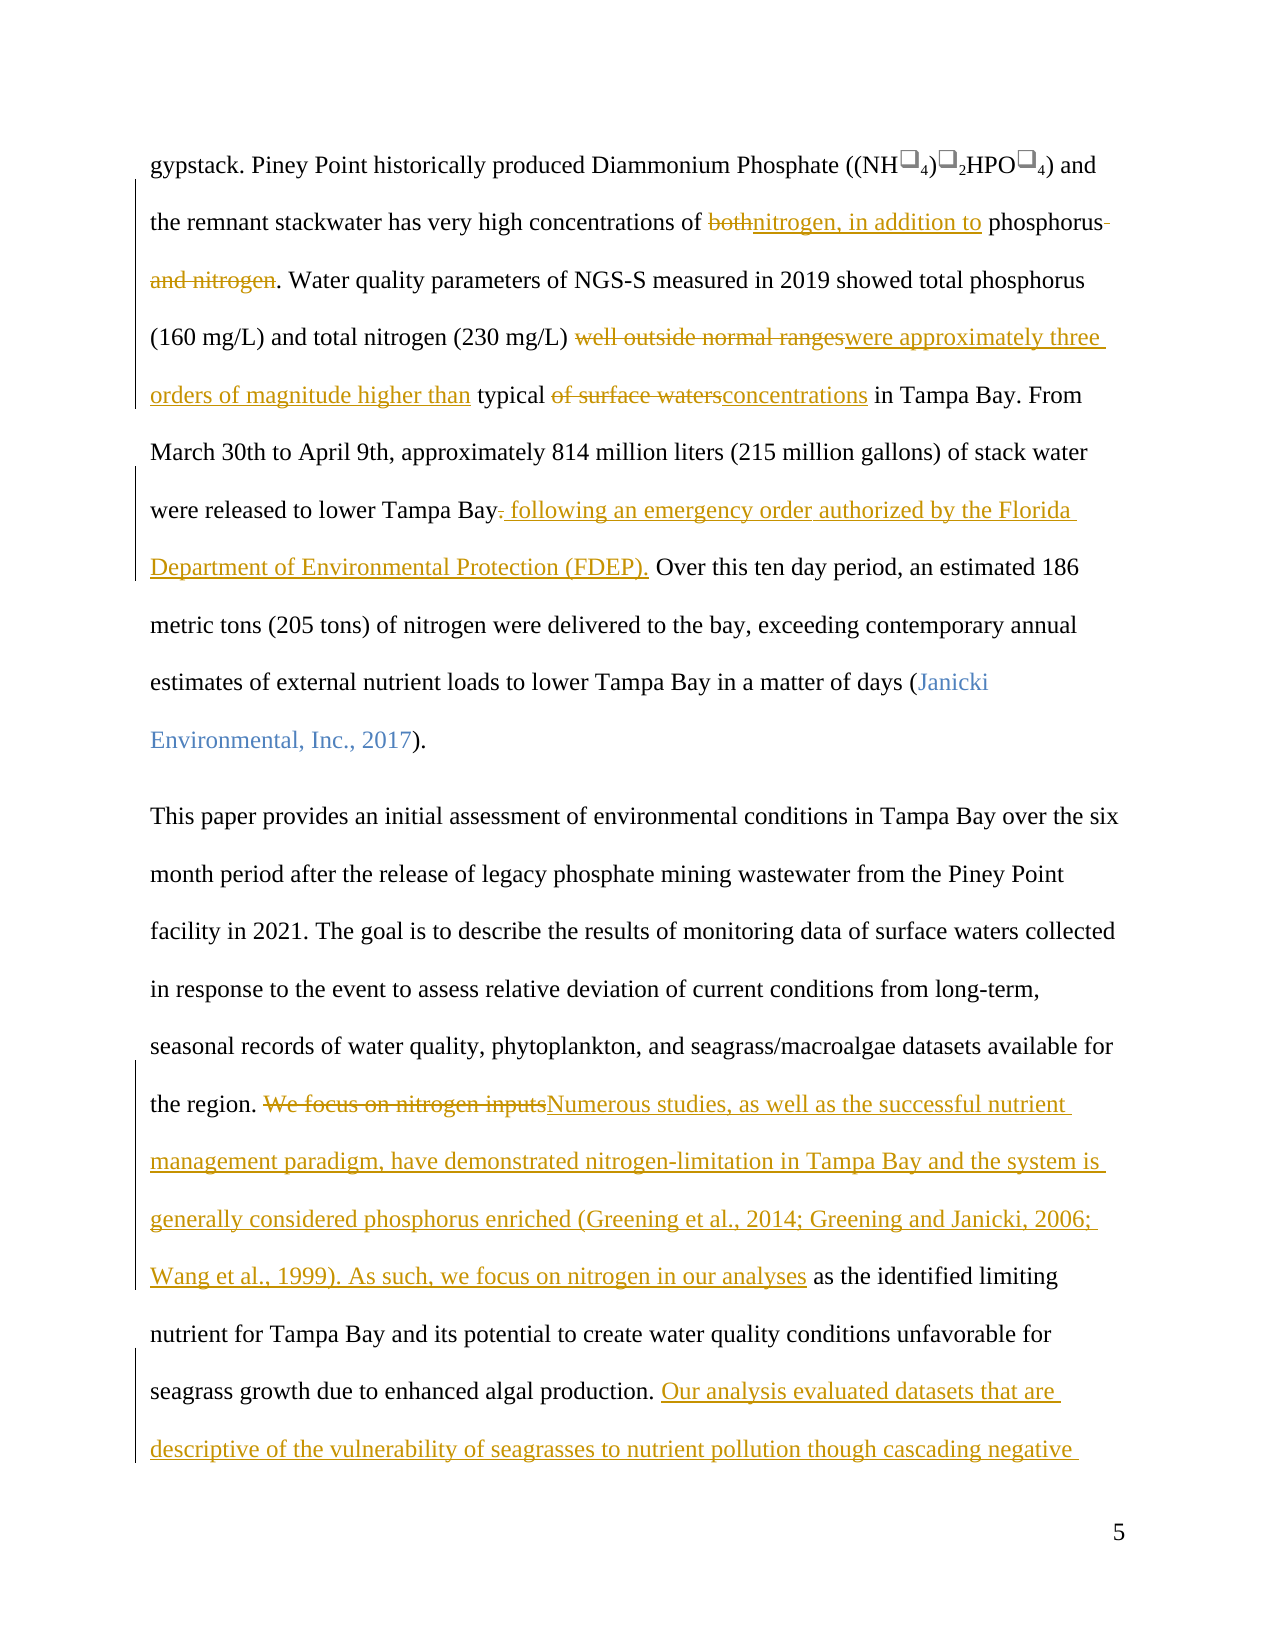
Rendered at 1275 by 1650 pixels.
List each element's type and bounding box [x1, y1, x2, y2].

text [150, 801, 1125, 1462]
text [150, 150, 1125, 754]
